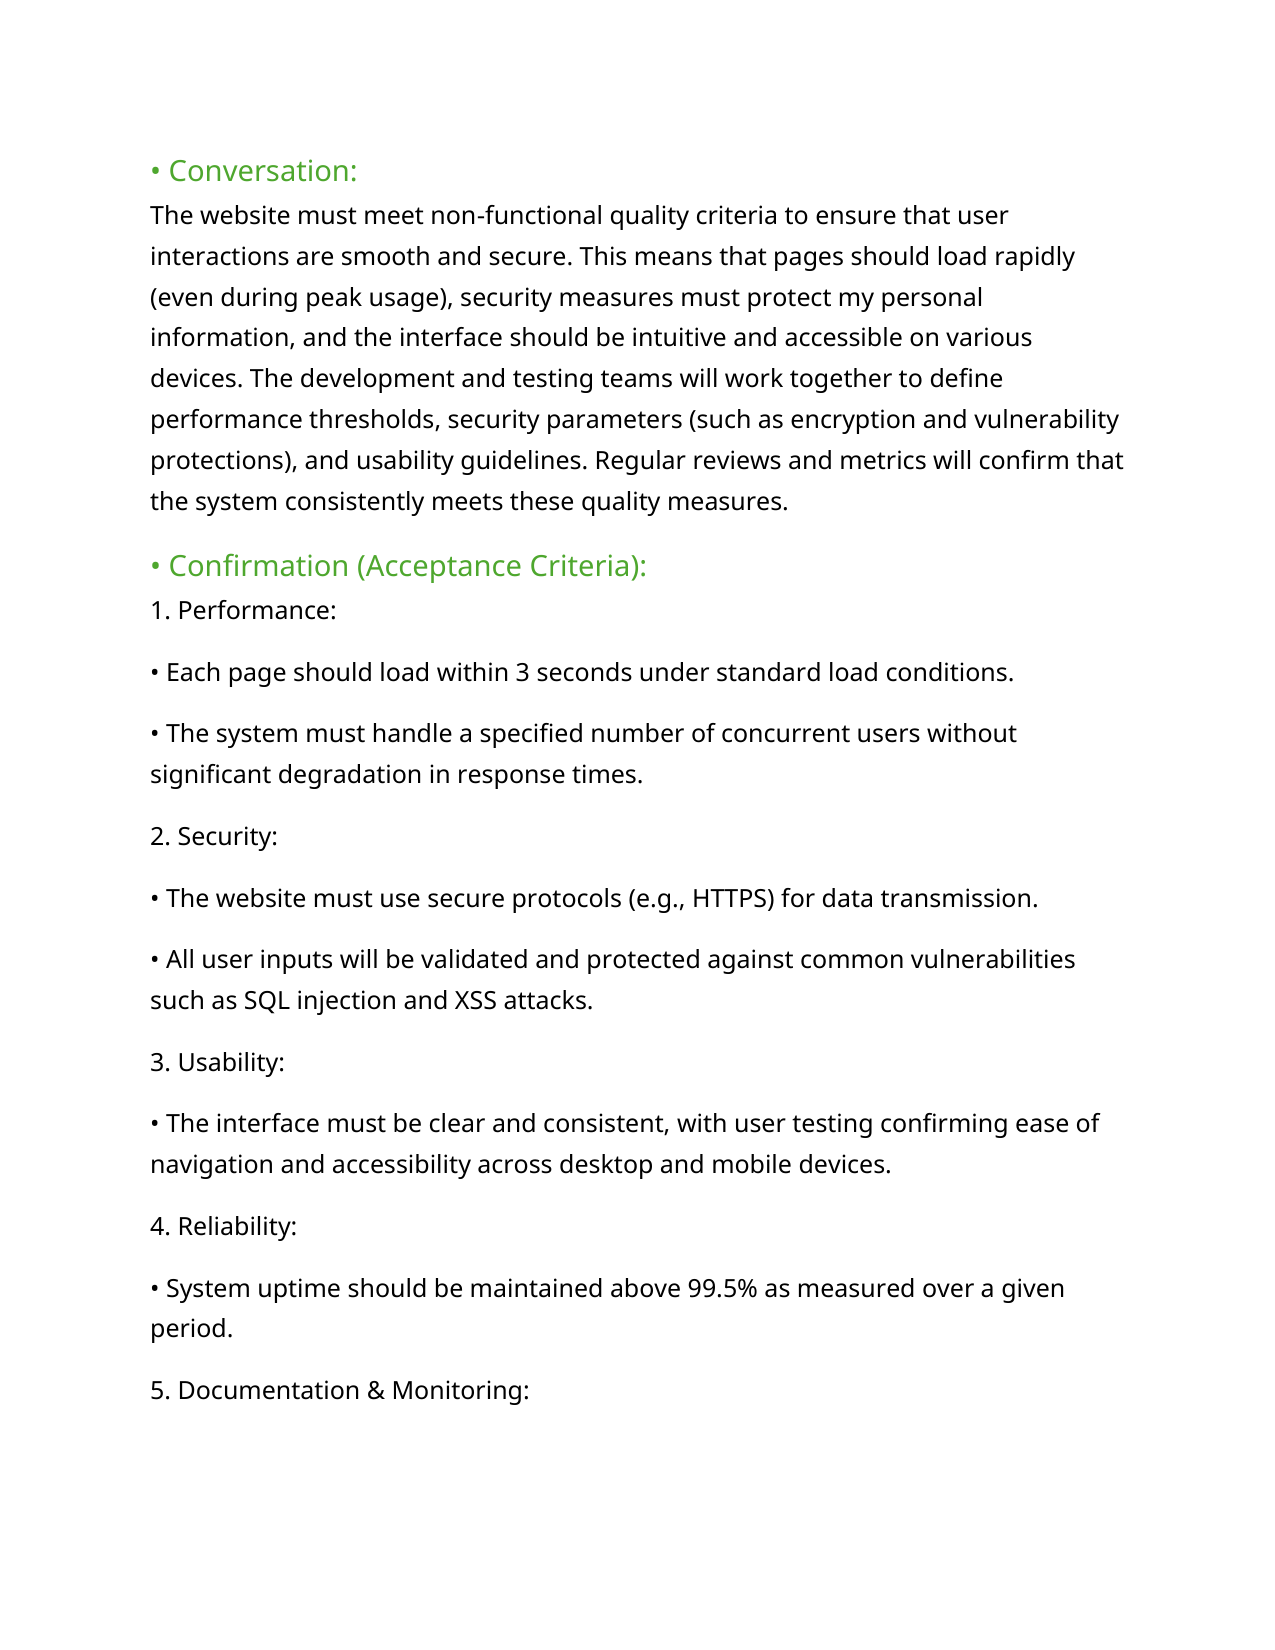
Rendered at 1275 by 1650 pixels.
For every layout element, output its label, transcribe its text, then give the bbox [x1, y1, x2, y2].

text • System uptime should be maintained above 99.5% as measured over a given period. [150, 1270, 1125, 1345]
subtitle • Confirmation (Acceptance Criteria): [150, 545, 1125, 585]
text The website must meet non‑functional quality criteria to ensure that user interactions are smooth and secure. This means that pages should load rapidly (even during peak usage), security measures must protect my personal information, and the interface should be intuitive and accessible on various devices. The development and testing teams will work together to define performance thresholds, security parameters (such as encryption and vulnerability protections), and usability guidelines. Regular reviews and metrics will confirm that the system consistently meets these quality measures. [150, 198, 1125, 517]
text • All user inputs will be validated and protected against common vulnerabilities such as SQL injection and XSS attacks. [150, 942, 1125, 1017]
text • The website must use secure protocols (e.g., HTTPS) for data transmission. [150, 880, 1125, 914]
text 4. Reliability: [150, 1208, 1125, 1243]
text • The interface must be clear and consistent, with user testing confirming ease of navigation and accessibility across desktop and mobile devices. [150, 1106, 1125, 1181]
text 1. Performance: [150, 593, 1125, 627]
text • The system must handle a specified number of concurrent users without significant degradation in response times. [150, 716, 1125, 791]
text 5. Documentation & Monitoring: [150, 1373, 1125, 1407]
subtitle • Conversation: [150, 150, 1125, 190]
text 2. Security: [150, 818, 1125, 853]
text • Each page should load within 3 seconds under standard load conditions. [150, 654, 1125, 688]
text 3. Usability: [150, 1044, 1125, 1078]
